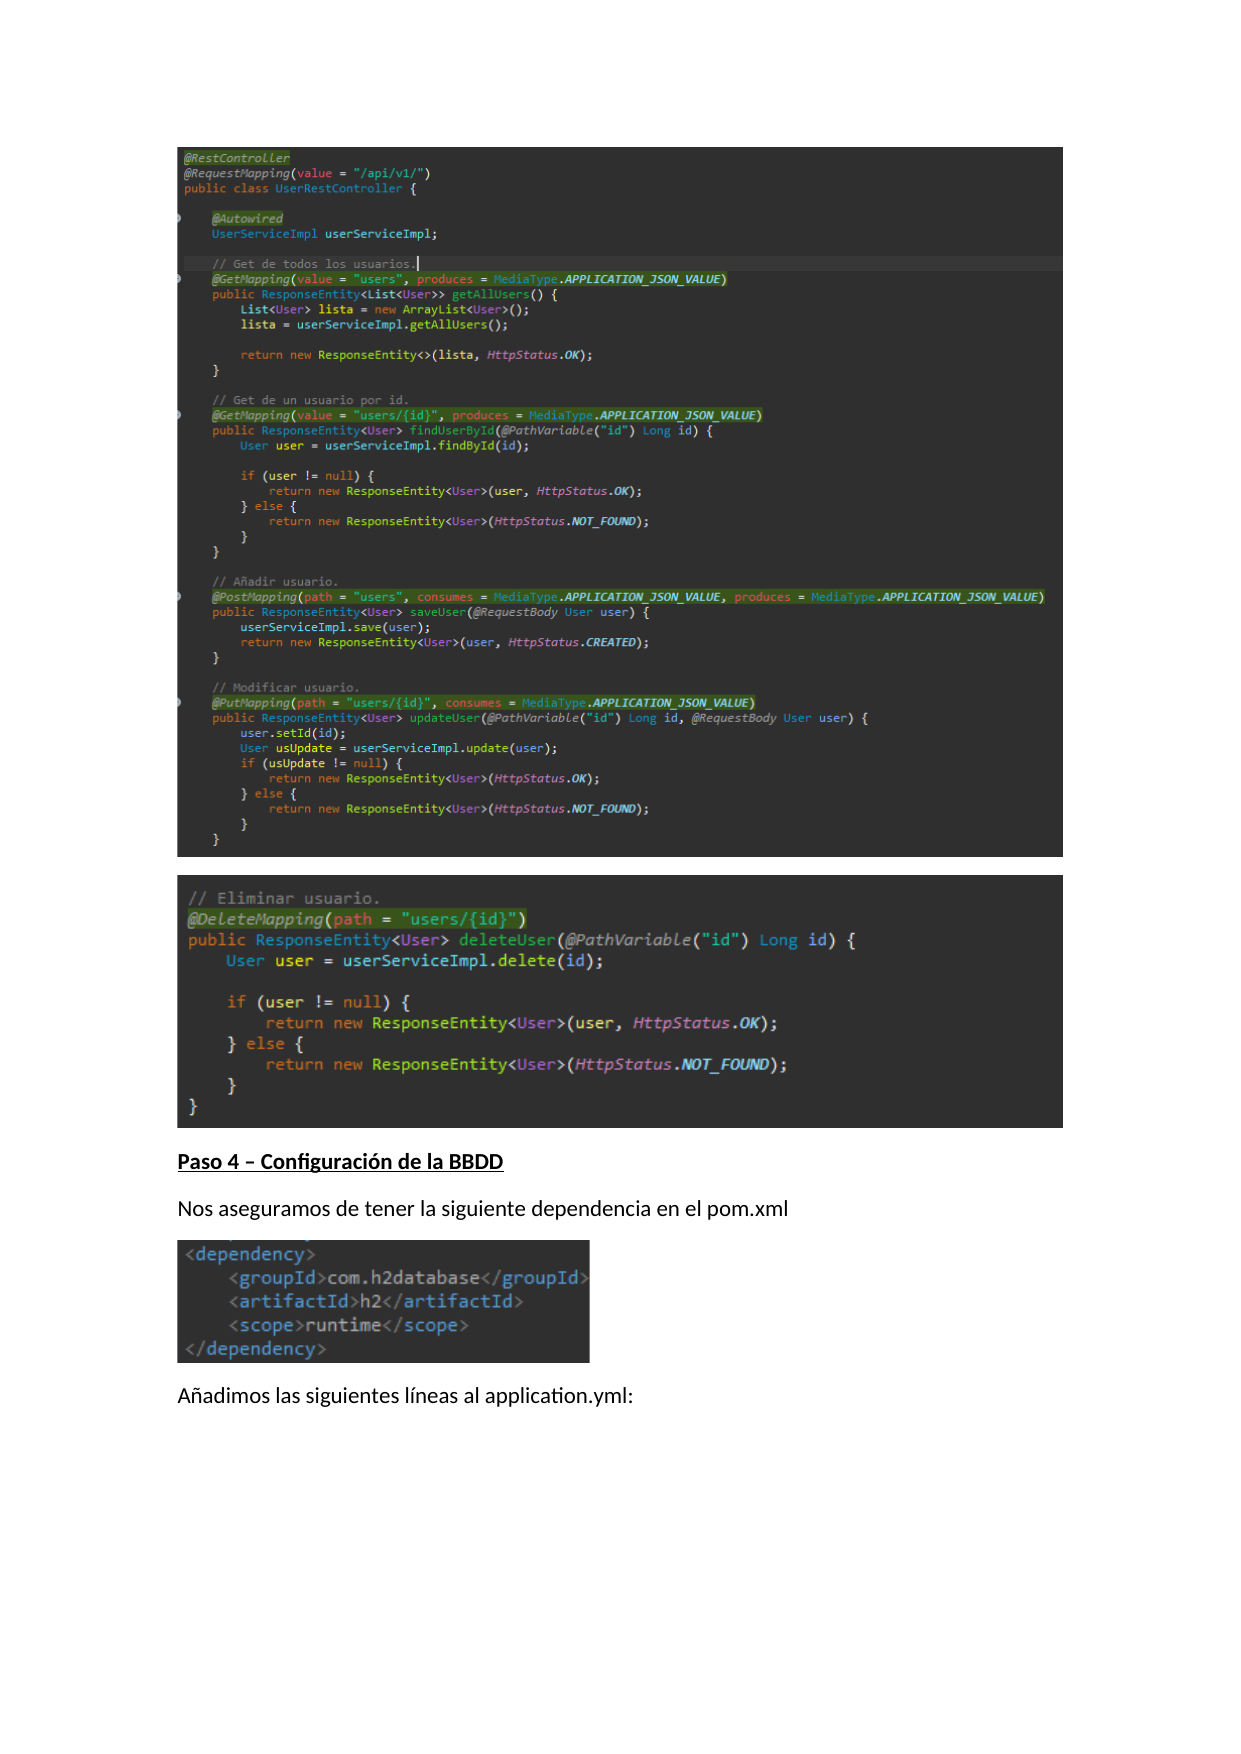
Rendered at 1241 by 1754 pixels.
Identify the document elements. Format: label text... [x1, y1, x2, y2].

text Paso 4 – Configuración de la BBDD [177, 1147, 1063, 1175]
picture [177, 875, 1063, 1128]
text Nos aseguramos de tener la siguiente dependencia en el pom.xml [177, 1194, 1063, 1222]
picture [177, 1240, 590, 1363]
text Añadimos las siguientes líneas al application.yml: [177, 1381, 1063, 1409]
picture [177, 147, 1063, 857]
